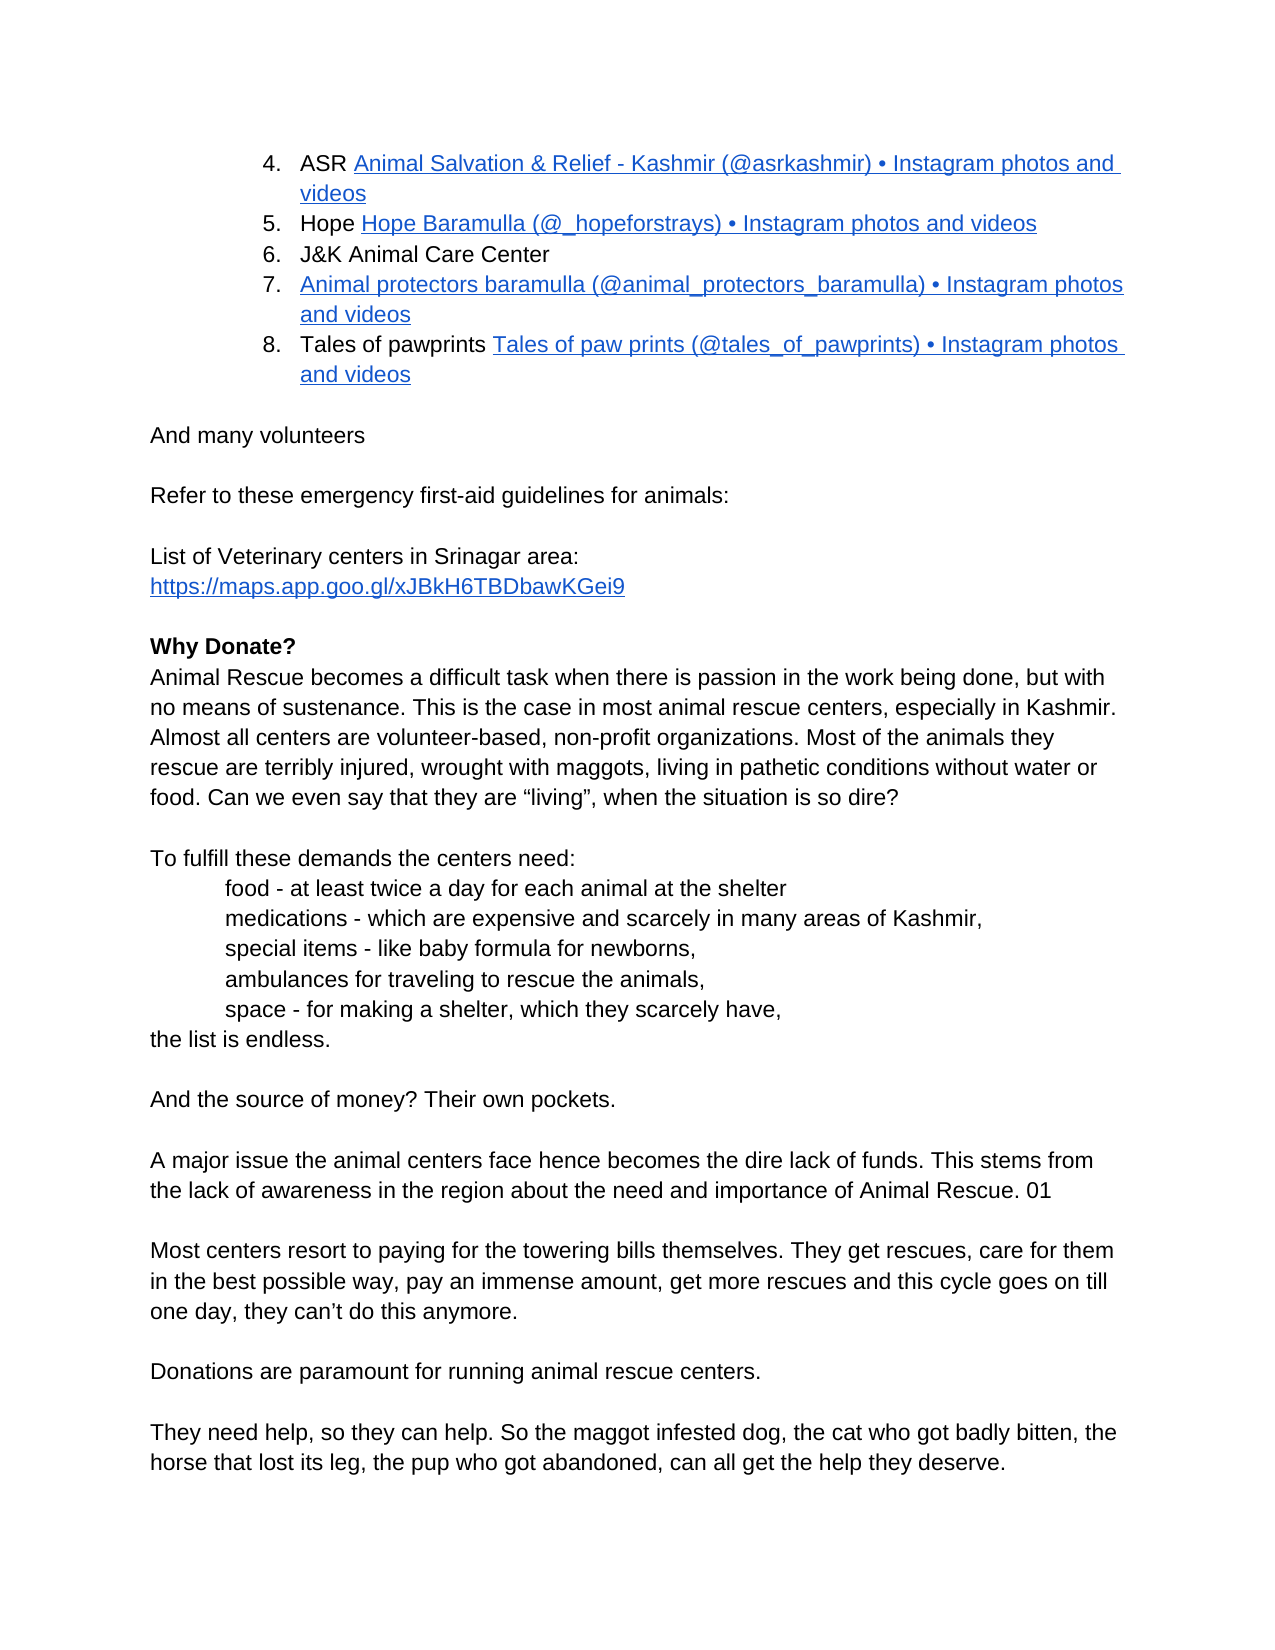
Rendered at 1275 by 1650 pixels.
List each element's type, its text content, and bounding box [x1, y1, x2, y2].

text Almost all centers are volunteer-based, non-profit organizations. Most of the animals they rescue are terribly injured, wrought with maggots, living in pathetic conditions without water or food. Can we even say that they are “living”, when the situation is so dire? [150, 724, 1125, 811]
text Refer to these emergency first-aid guidelines for animals: [150, 482, 1125, 509]
text And the source of money? Their own pockets. [150, 1086, 1125, 1113]
text medications - which are expensive and scarcely in many areas of Kashmir, [150, 905, 1125, 932]
text space - for making a shelter, which they scarcely have, [150, 996, 1125, 1022]
text And many volunteers [150, 422, 1125, 448]
list Animal protectors baramulla (@animal_protectors_baramulla) • Instagram photos and videos [262, 271, 1125, 327]
text To fulfill these demands the centers need: [150, 845, 1125, 871]
text Most centers resort to paying for the towering bills themselves. They get rescues, care for them in the best possible way, pay an immense amount, get more rescues and this cycle goes on till one day, they can’t do this anymore. [150, 1237, 1125, 1324]
text Why Donate? [150, 633, 1125, 660]
text A major issue the animal centers face hence becomes the dire lack of funds. This stems from the lack of awareness in the region about the need and importance of Animal Rescue. 01 [150, 1147, 1125, 1203]
text List of Veterinary centers in Srinagar area: [150, 543, 1125, 569]
text Donations are paramount for running animal rescue centers. [150, 1358, 1125, 1385]
text special items - like baby formula for newborns, [150, 935, 1125, 962]
text https://maps.app.goo.gl/xJBkH6TBDbawKGei9 [150, 573, 1125, 599]
list Hope Hope Baramulla (@_hopeforstrays) • Instagram photos and videos [262, 210, 1125, 237]
text food - at least twice a day for each animal at the shelter [150, 875, 1125, 901]
list ASR Animal Salvation & Relief - Kashmir (@asrkashmir) • Instagram photos and videos [262, 150, 1125, 207]
text They need help, so they can help. So the maggot infested dog, the cat who got badly bitten, the horse that lost its leg, the pup who got abandoned, can all get the help they deserve. [150, 1419, 1125, 1475]
text the list is endless. [150, 1026, 1125, 1052]
list Tales of pawprints Tales of paw prints (@tales_of_pawprints) • Instagram photos and videos [262, 331, 1125, 388]
list J&K Animal Care Center [262, 241, 1125, 267]
text ambulances for traveling to rescue the animals, [150, 966, 1125, 992]
text Animal Rescue becomes a difficult task when there is passion in the work being done, but with no means of sustenance. This is the case in most animal rescue centers, especially in Kashmir. [150, 663, 1125, 720]
